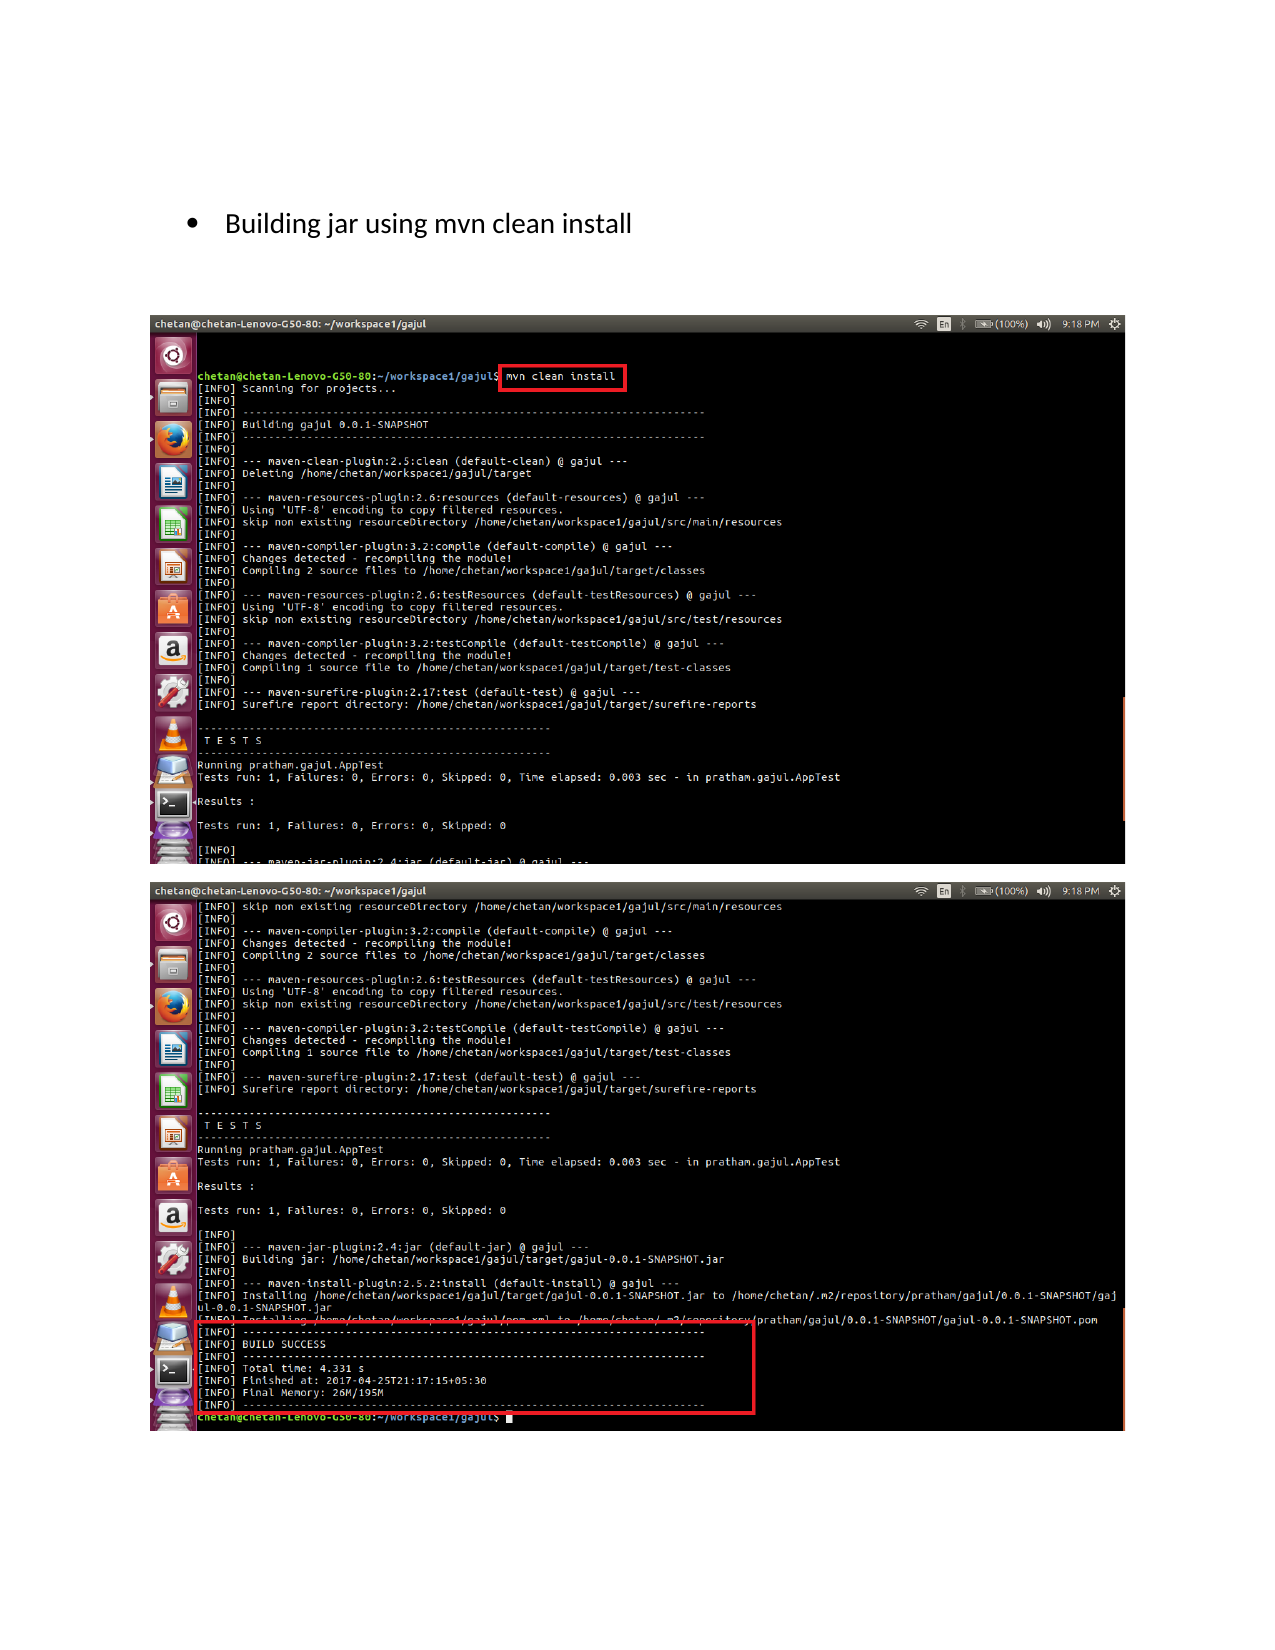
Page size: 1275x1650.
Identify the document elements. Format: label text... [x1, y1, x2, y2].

picture [150, 315, 1125, 864]
picture [150, 882, 1125, 1431]
list Building jar using mvn clean install [187, 205, 1125, 241]
